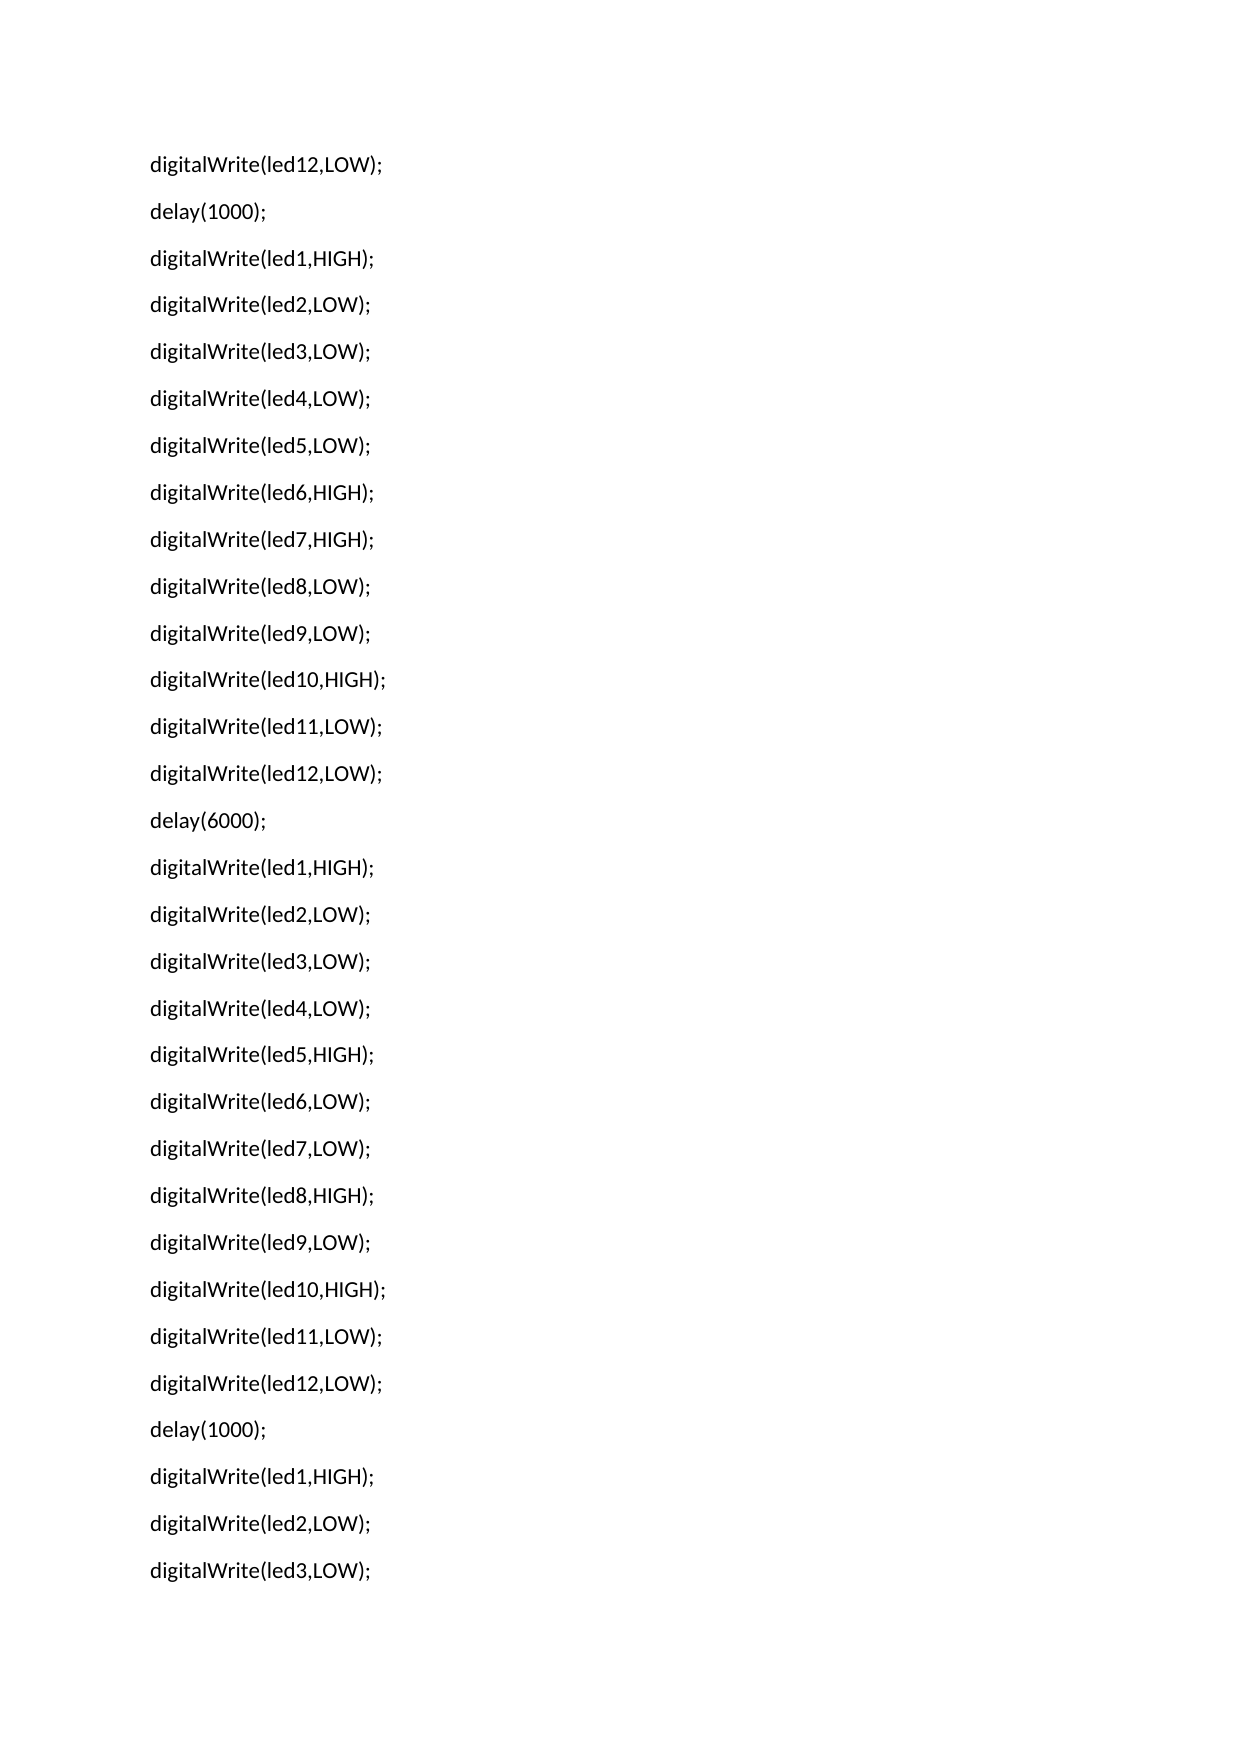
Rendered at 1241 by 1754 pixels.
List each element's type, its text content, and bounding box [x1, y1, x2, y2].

text digitalWrite(led3,LOW); [150, 947, 1090, 975]
text digitalWrite(led3,LOW); [150, 337, 1090, 366]
text digitalWrite(led11,LOW); [150, 1322, 1090, 1350]
text digitalWrite(led7,LOW); [150, 1134, 1090, 1162]
text digitalWrite(led2,LOW); [150, 291, 1090, 319]
text digitalWrite(led2,LOW); [150, 900, 1090, 928]
text digitalWrite(led5,HIGH); [150, 1041, 1090, 1069]
text delay(1000); [150, 197, 1090, 225]
text digitalWrite(led4,LOW); [150, 994, 1090, 1022]
text digitalWrite(led11,LOW); [150, 712, 1090, 741]
text digitalWrite(led1,HIGH); [150, 1462, 1090, 1491]
text digitalWrite(led2,LOW); [150, 1509, 1090, 1537]
text digitalWrite(led10,HIGH); [150, 1275, 1090, 1303]
text digitalWrite(led12,LOW); [150, 759, 1090, 787]
text digitalWrite(led3,LOW); [150, 1556, 1090, 1584]
text digitalWrite(led10,HIGH); [150, 666, 1090, 694]
text digitalWrite(led8,HIGH); [150, 1181, 1090, 1209]
text digitalWrite(led12,LOW); [150, 150, 1090, 178]
text digitalWrite(led12,LOW); [150, 1369, 1090, 1397]
text digitalWrite(led8,LOW); [150, 572, 1090, 600]
text digitalWrite(led6,HIGH); [150, 478, 1090, 506]
text digitalWrite(led4,LOW); [150, 384, 1090, 412]
text digitalWrite(led7,HIGH); [150, 525, 1090, 553]
text digitalWrite(led5,LOW); [150, 431, 1090, 459]
text digitalWrite(led6,LOW); [150, 1087, 1090, 1116]
text digitalWrite(led1,HIGH); [150, 853, 1090, 881]
text digitalWrite(led9,LOW); [150, 1228, 1090, 1256]
text digitalWrite(led1,HIGH); [150, 244, 1090, 272]
text delay(6000); [150, 806, 1090, 834]
text digitalWrite(led9,LOW); [150, 619, 1090, 647]
text delay(1000); [150, 1416, 1090, 1444]
